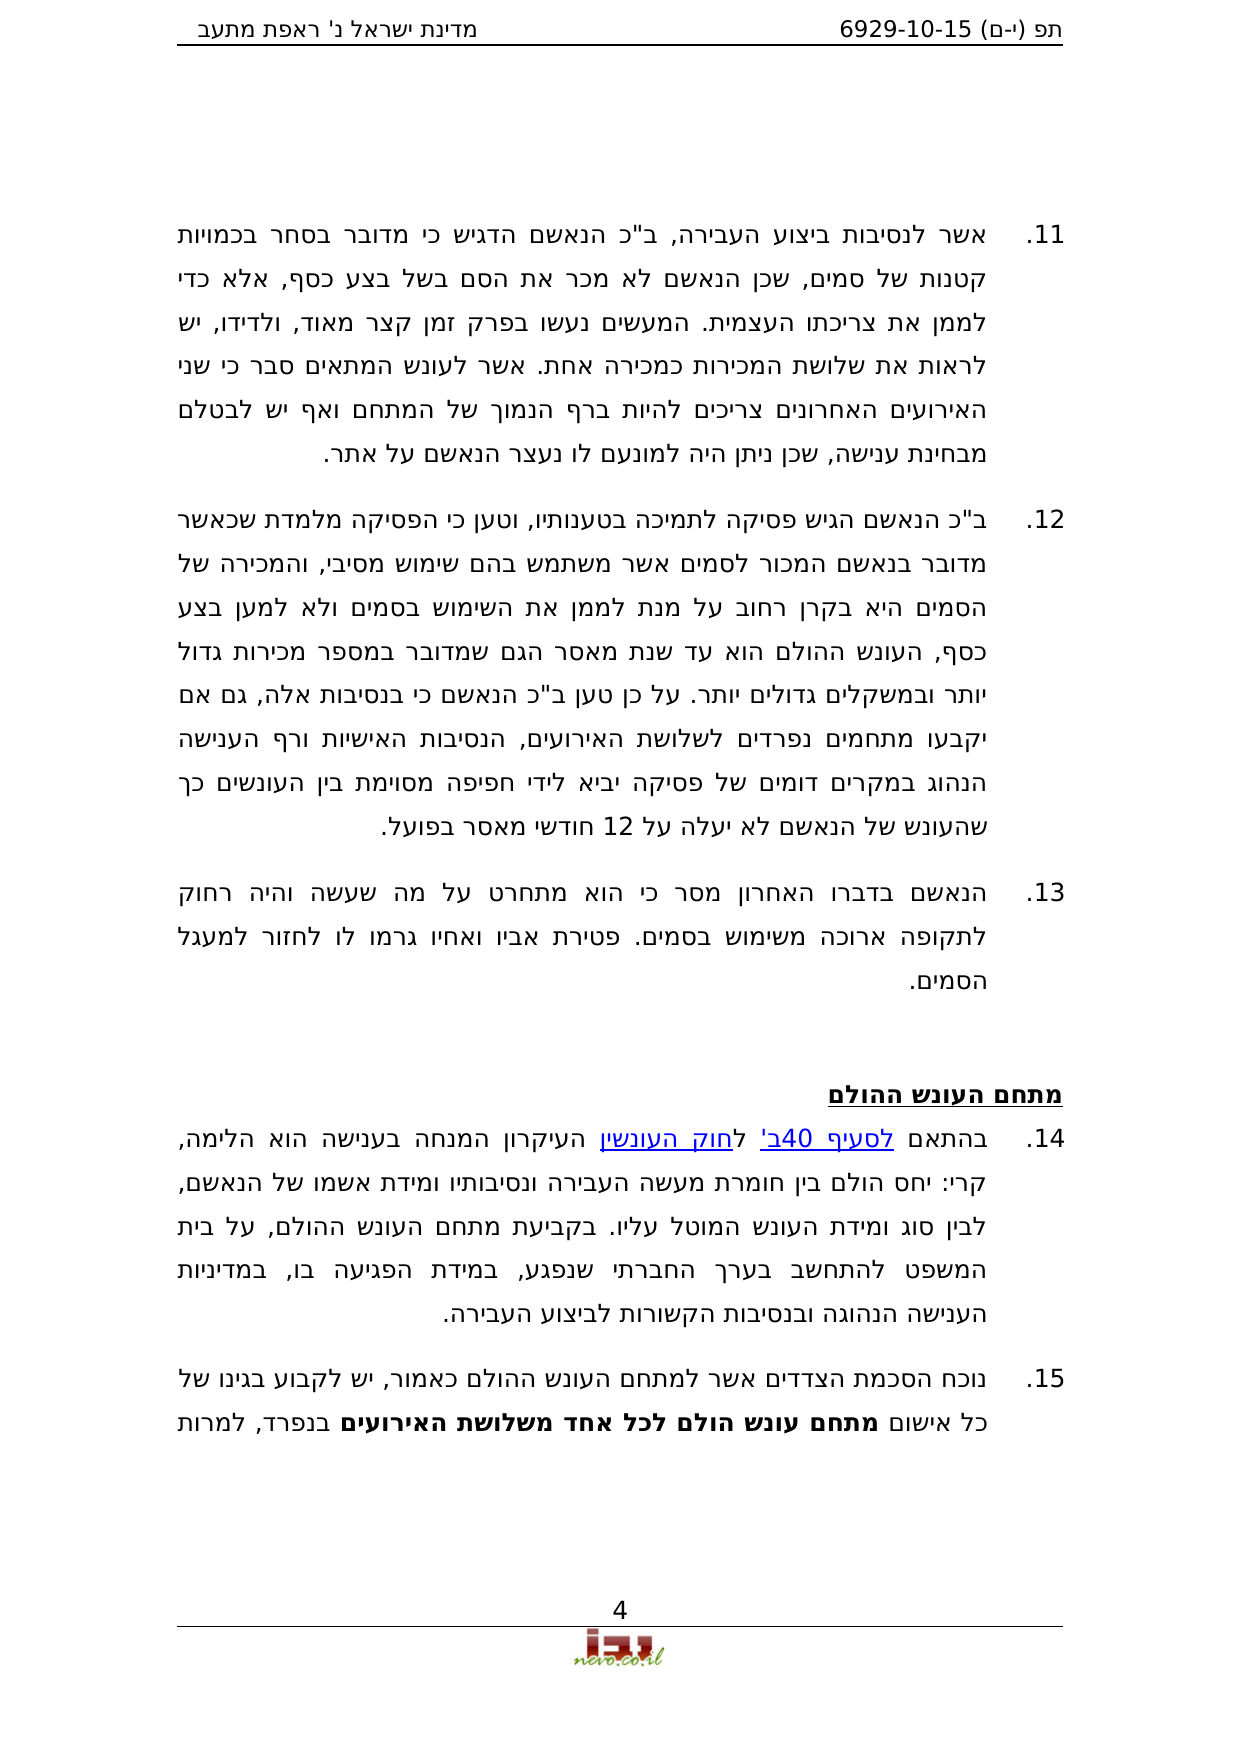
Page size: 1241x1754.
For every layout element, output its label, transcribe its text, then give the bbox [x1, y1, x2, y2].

picture [574, 1628, 666, 1667]
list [177, 1365, 1026, 1438]
list הנאשם בדברו האחרון מסר כי הוא מתחרט על מה שעשה והיה רחוק לתקופה ארוכה משימוש בסמים. פטירת אביו ואחיו גרמו לו לחזור למעגל הסמים. [177, 879, 1026, 995]
list ב"כ הנאשם הגיש פסיקה לתמיכה בטענותיו, וטען כי הפסיקה מלמדת שכאשר מדובר בנאשם המכור לסמים אשר משתמש בהם שימוש מסיבי, והמכירה של הסמים היא בקרן רחוב על מנת לממן את השימוש בסמים ולא למען בצע כסף, העונש ההולם הוא עד שנת מאסר הגם שמדובר במספר מכירות גדול יותר ובמשקלים גדולים יותר. על כן טען ב"כ הנאשם כי בנסיבות אלה, גם אם יקבעו מתחמים נפרדים לשלושת האירועים, הנסיבות האישיות ורף הענישה הנהוג במקרים דומים של פסיקה יביא לידי חפיפה מסוימת בין העונשים כך שהעונש של הנאשם לא יעלה על 12 חודשי מאסר בפועל. [177, 506, 1026, 841]
list אשר לנסיבות ביצוע העבירה, ב"כ הנאשם הדגיש כי מדובר בסחר בכמויות קטנות של סמים, שכן הנאשם לא מכר את הסם בשל בצע כסף, אלא כדי לממן את צריכתו העצמית. המעשים נעשו בפרק זמן קצר מאוד, ולדידו, יש לראות את שלושת המכירות כמכירה אחת. אשר לעונש המתאים סבר כי שני האירועים האחרונים צריכים להיות ברף הנמוך של המתחם ואף יש לבטלם מבחינת ענישה, שכן ניתן היה למונעם לו נעצר הנאשם על אתר. [177, 220, 1026, 468]
text מתחם העונש ההולם [177, 1081, 1063, 1110]
list בהתאם לסעיף 40ב' לחוק העונשין העיקרון המנחה בענישה הוא הלימה, קרי: יחס הולם בין חומרת מעשה העבירה ונסיבותיו ומידת אשמו של הנאשם, לבין סוג ומידת העונש המוטל עליו. בקביעת מתחם העונש ההולם, על בית המשפט להתחשב בערך החברתי שנפגע, במידת הפגיעה בו, במדיניות הענישה הנהוגה ובנסיבות הקשורות לביצוע העבירה. [177, 1124, 1026, 1328]
